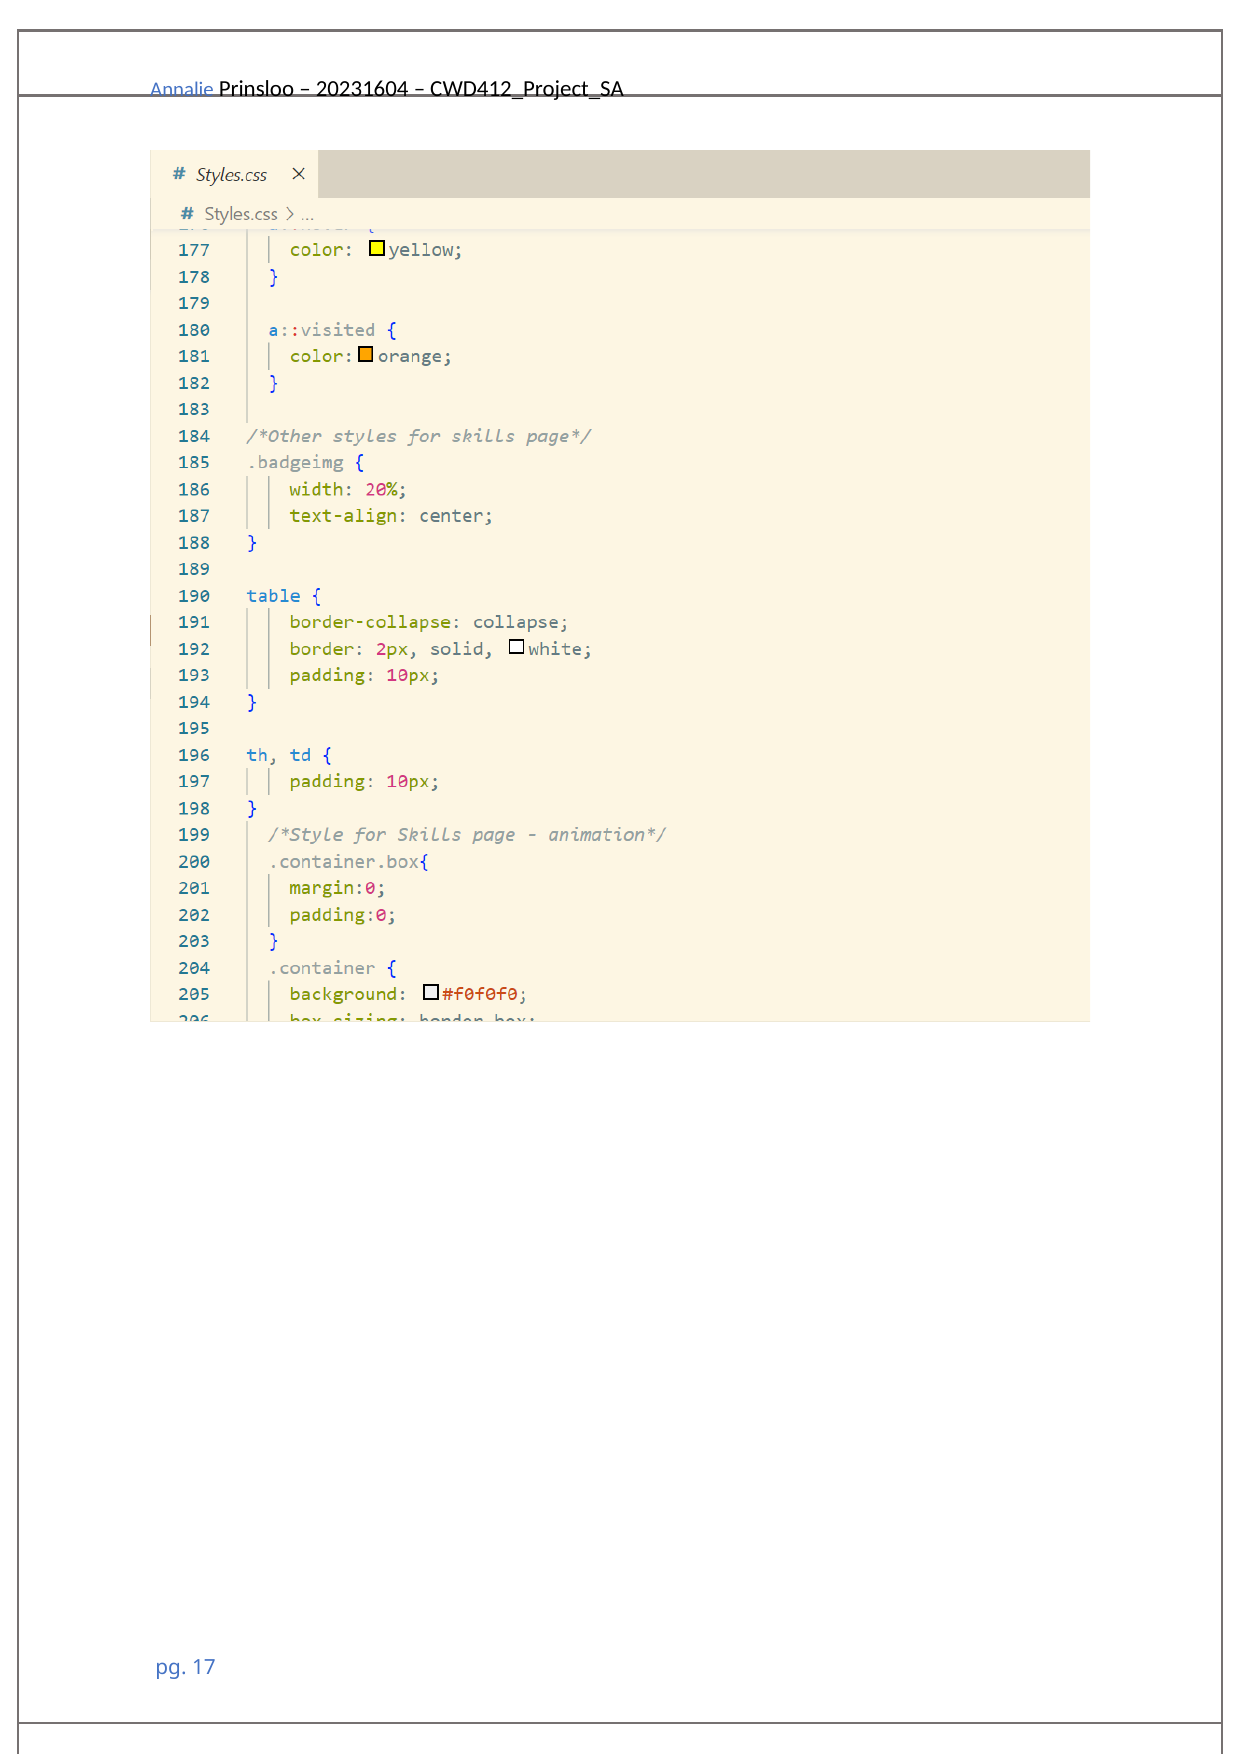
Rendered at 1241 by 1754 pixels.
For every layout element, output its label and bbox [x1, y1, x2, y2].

picture [150, 150, 1091, 1022]
